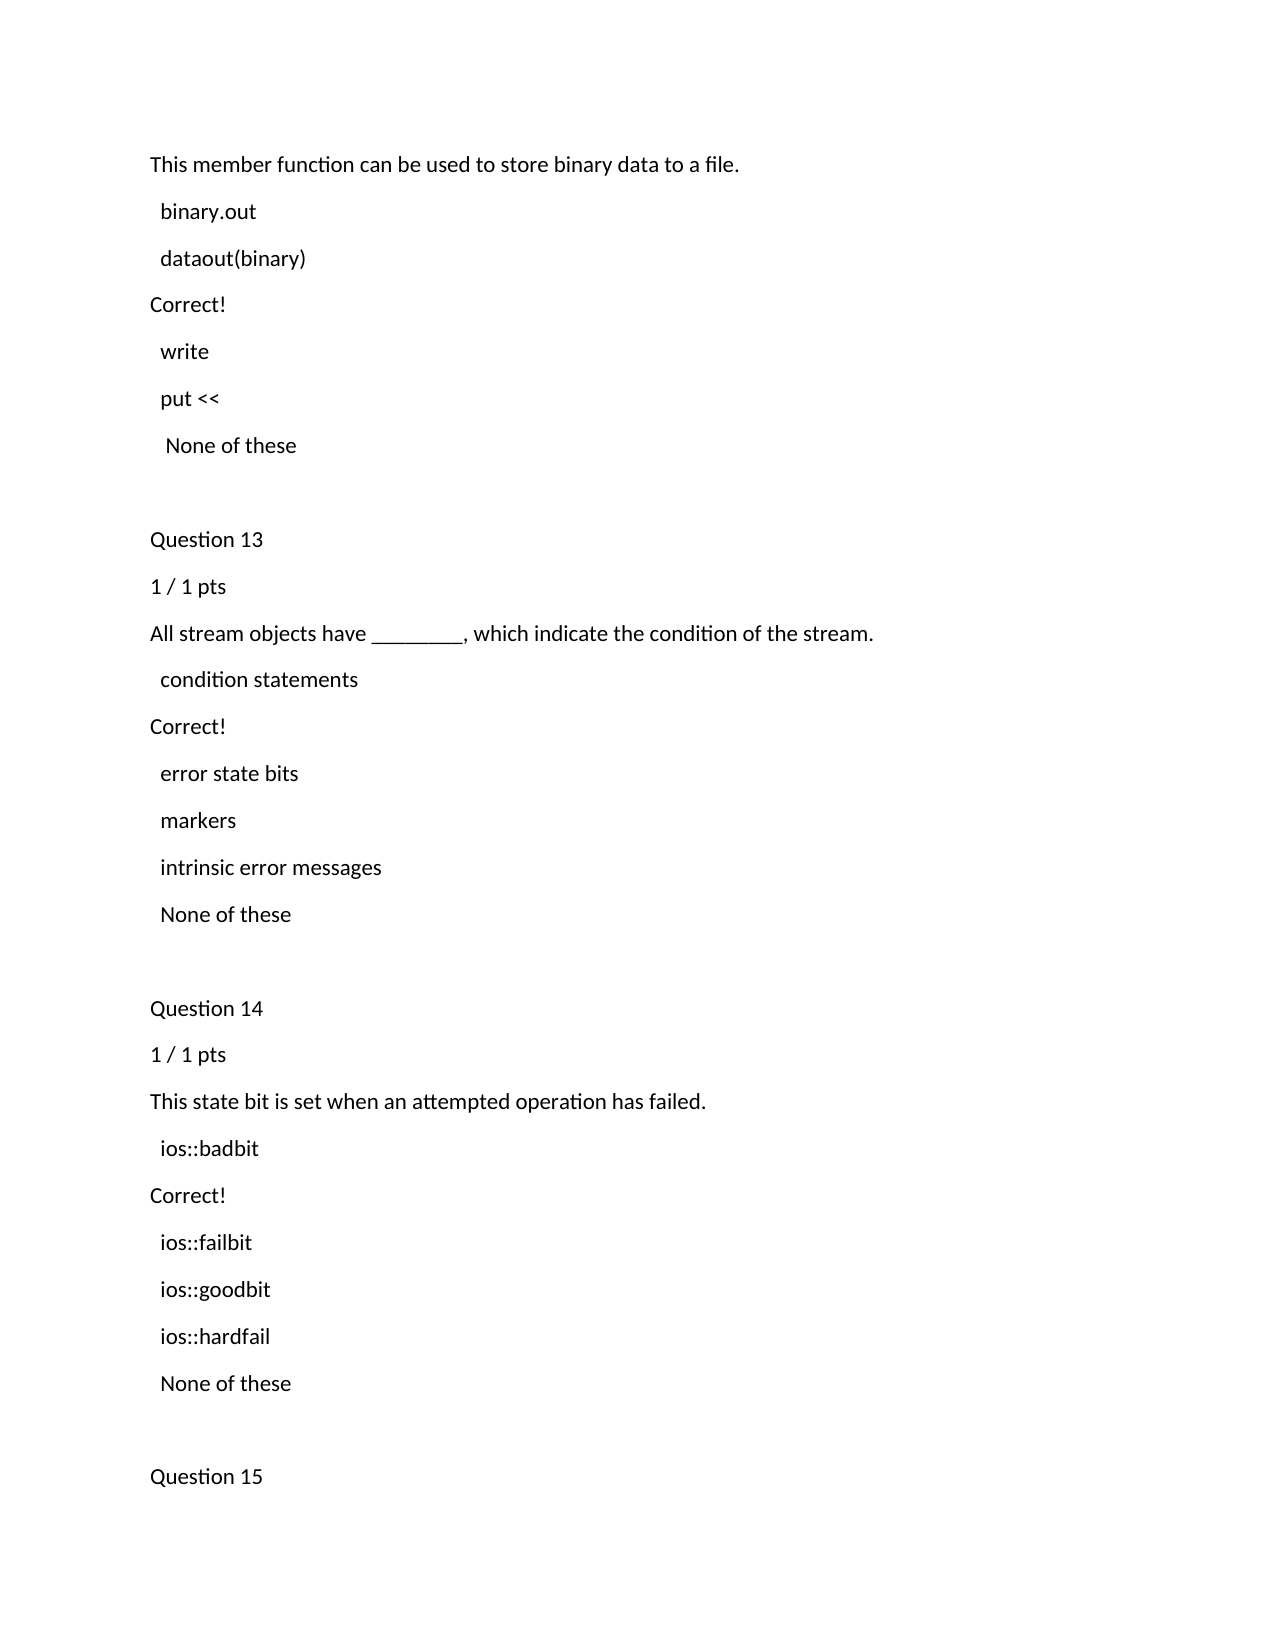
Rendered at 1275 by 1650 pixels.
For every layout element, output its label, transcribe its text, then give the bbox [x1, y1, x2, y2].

text This member function can be used to store binary data to a file. [150, 150, 1125, 178]
text binary.out [150, 197, 1125, 225]
text error state bits [150, 759, 1125, 787]
text Question 15 [150, 1462, 1125, 1491]
text Question 14 [150, 994, 1125, 1022]
text ios::hardfail [150, 1322, 1125, 1350]
text None of these [150, 900, 1125, 928]
text This state bit is set when an attempted operation has failed. [150, 1087, 1125, 1116]
text Correct! [150, 291, 1125, 319]
text condition statements [150, 666, 1125, 694]
text Correct! [150, 712, 1125, 741]
text None of these [150, 431, 1125, 459]
text None of these [150, 1369, 1125, 1397]
text 1 / 1 pts [150, 1041, 1125, 1069]
text All stream objects have ________, which indicate the condition of the stream. [150, 619, 1125, 647]
text ios::goodbit [150, 1275, 1125, 1303]
text Question 13 [150, 525, 1125, 553]
text Correct! [150, 1181, 1125, 1209]
text ios::failbit [150, 1228, 1125, 1256]
text ios::badbit [150, 1134, 1125, 1162]
text write [150, 337, 1125, 366]
text 1 / 1 pts [150, 572, 1125, 600]
text put << [150, 384, 1125, 412]
text dataout(binary) [150, 244, 1125, 272]
text intrinsic error messages [150, 853, 1125, 881]
text markers [150, 806, 1125, 834]
